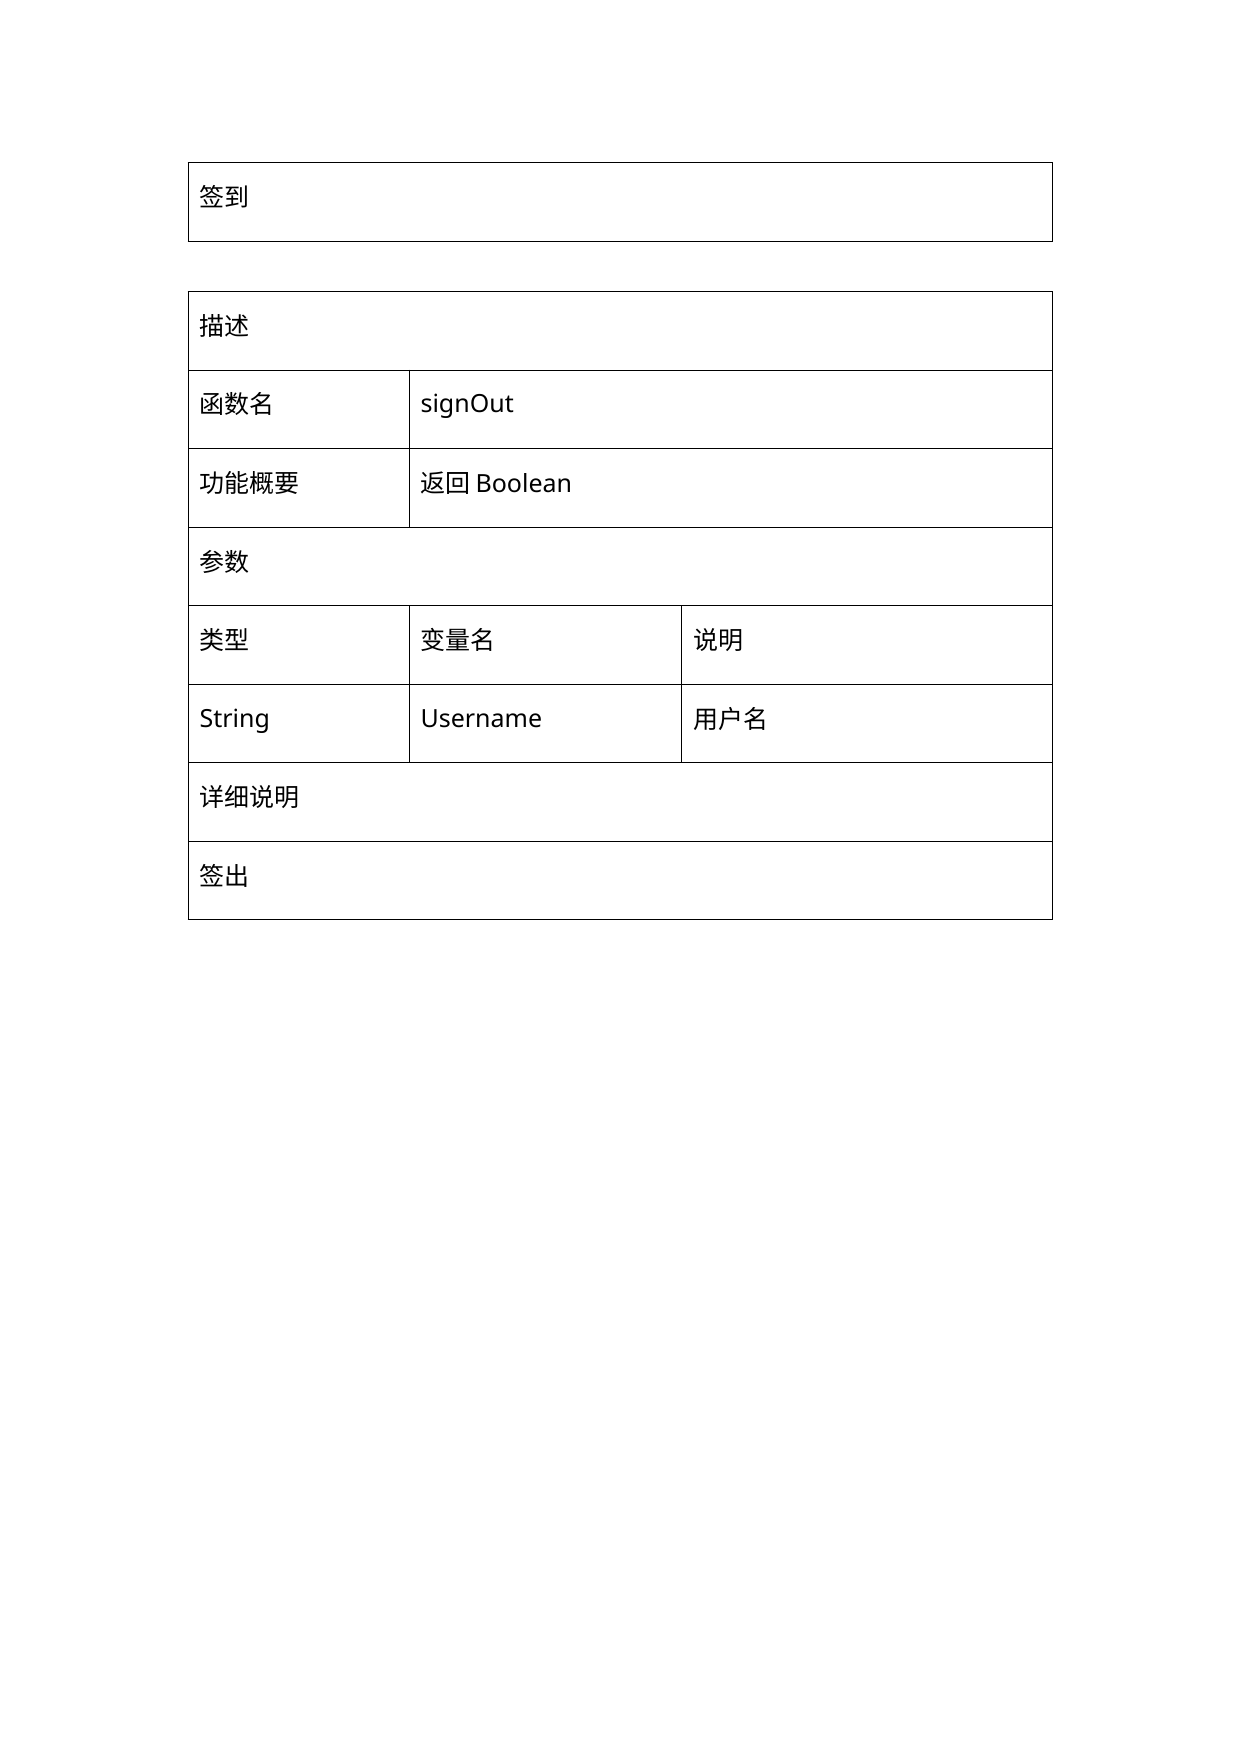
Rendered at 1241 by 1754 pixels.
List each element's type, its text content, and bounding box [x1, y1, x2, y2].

table_cell Username [410, 685, 681, 762]
table_cell 详细说明 [189, 763, 1052, 841]
table_cell 函数名 [189, 371, 409, 448]
table_cell 签出 [189, 842, 1052, 919]
table_cell signOut [410, 371, 1052, 448]
table_cell 说明 [682, 606, 1052, 684]
table_cell 变量名 [410, 606, 681, 684]
table_cell 用户名 [682, 685, 1052, 762]
table_cell 功能概要 [189, 449, 409, 527]
table_cell String [189, 685, 409, 762]
table_cell 签到 [189, 163, 1052, 241]
table_cell 参数 [189, 528, 1052, 605]
table_cell 返回Boolean [410, 449, 1052, 527]
table_header 描述 [189, 292, 1052, 369]
table_cell 类型 [189, 606, 409, 684]
